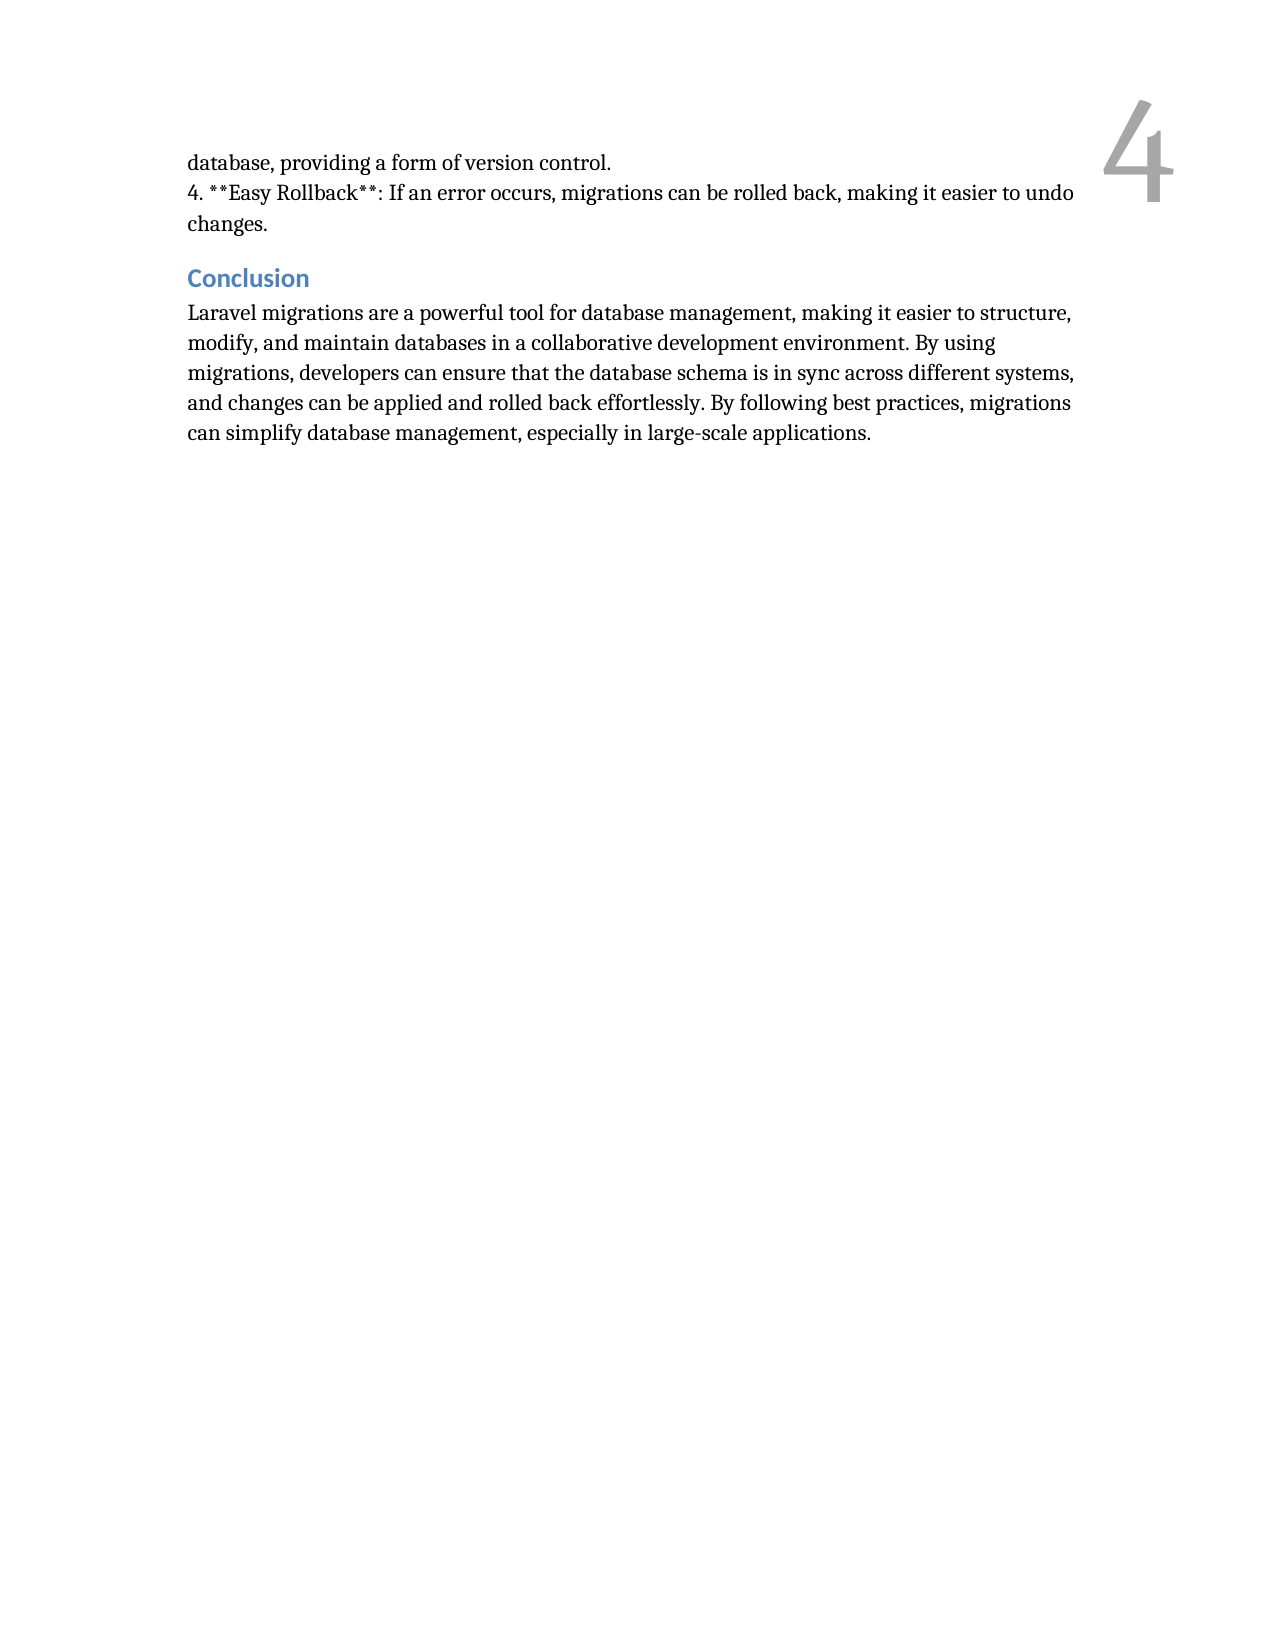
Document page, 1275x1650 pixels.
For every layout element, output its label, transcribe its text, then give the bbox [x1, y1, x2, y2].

text Laravel migrations are a powerful tool for database management, making it easier to structure, modify, and maintain databases in a collaborative development environment. By using migrations, developers can ensure that the database schema is in sync across different systems, and changes can be applied and rolled back effortlessly. By following best practices, migrations can simplify database management, especially in large-scale applications. [187, 299, 1087, 447]
subtitle Conclusion [187, 261, 1087, 294]
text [187, 150, 1087, 237]
